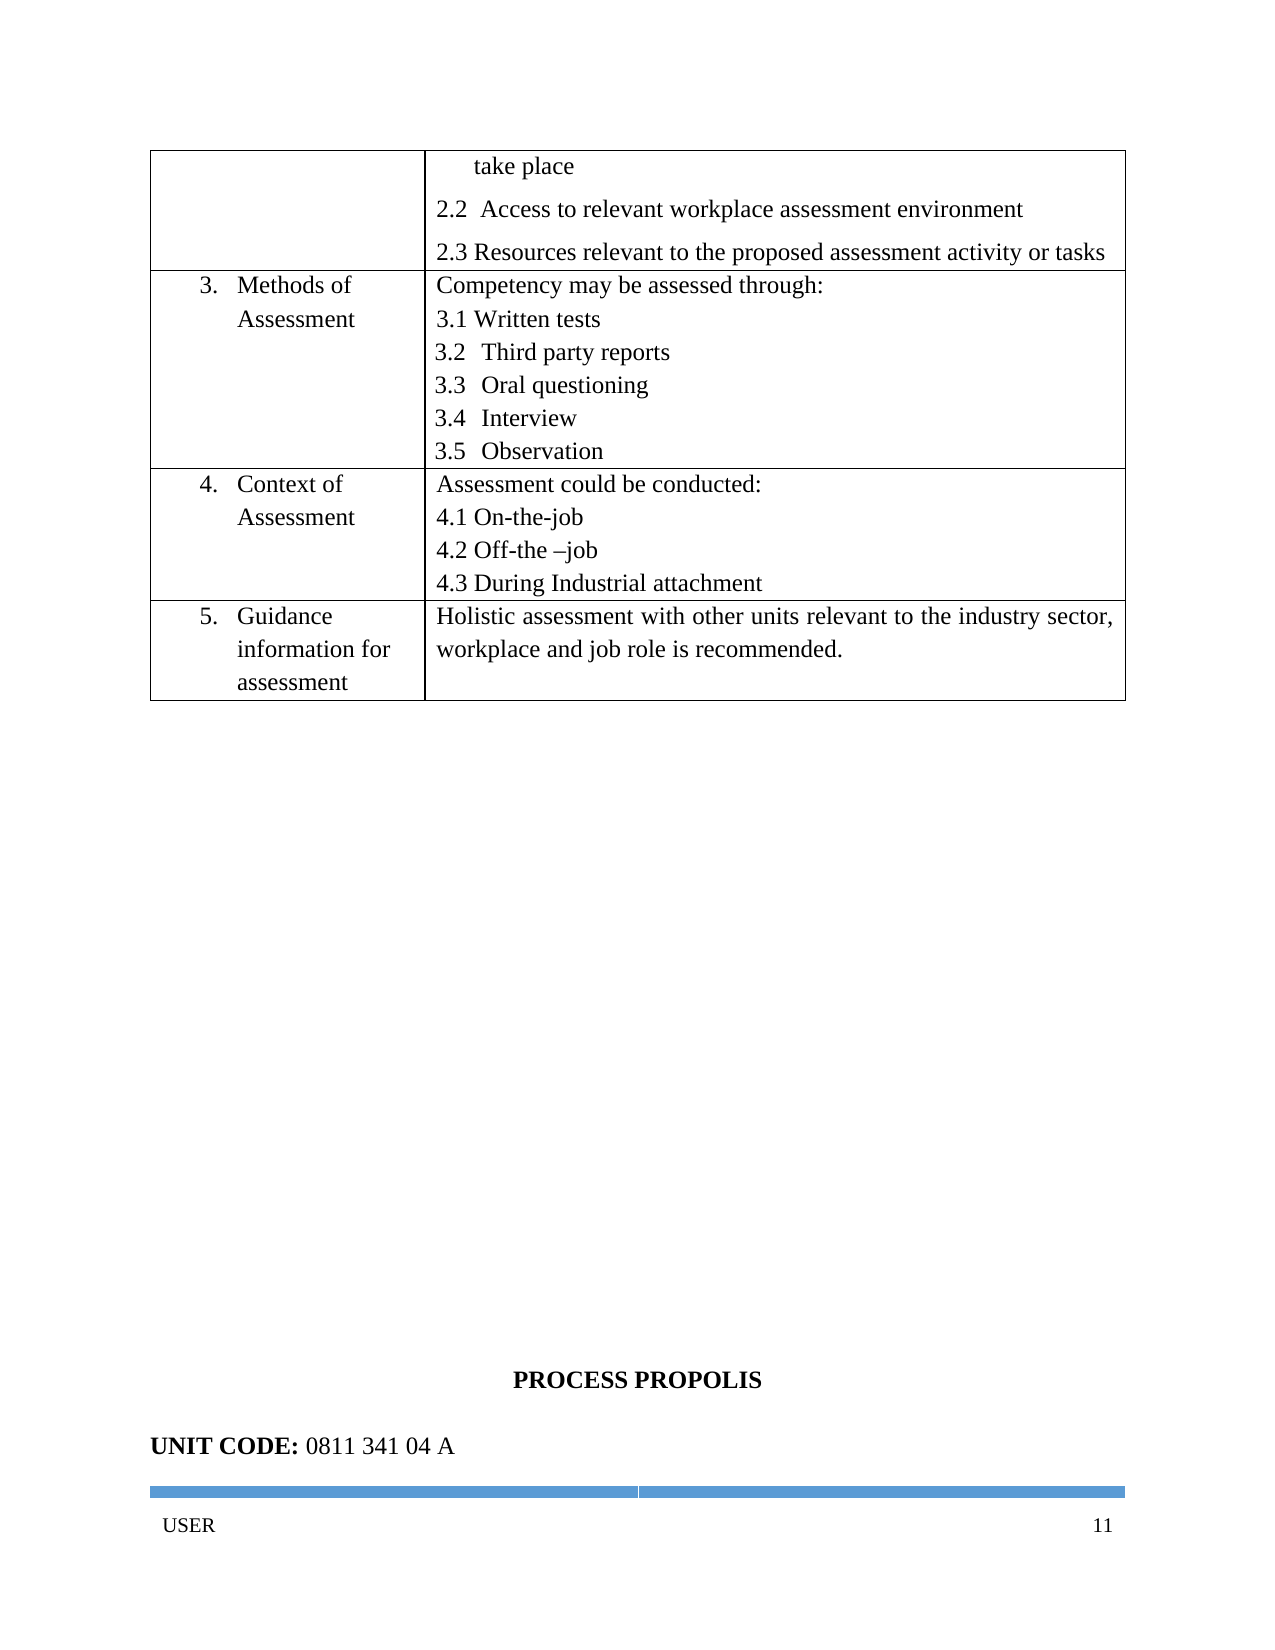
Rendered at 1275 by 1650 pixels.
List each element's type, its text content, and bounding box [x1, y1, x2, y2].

table_cell Competency may be assessed through: Written tests Third party reports Oral questioning Interview Observation [426, 271, 1125, 468]
table_cell Methods of Assessment [151, 271, 424, 468]
table_cell Assessment could be conducted: On-the-job Off-the –job During Industrial attachment [426, 469, 1125, 600]
table_cell Guidance information for assessment [151, 601, 424, 700]
subtitle PROCESS PROPOLIS [150, 1365, 1125, 1394]
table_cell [426, 151, 1125, 269]
table_cell Holistic assessment with other units relevant to the industry sector, workplace and job role is recommended. [426, 601, 1125, 700]
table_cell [151, 151, 424, 269]
text UNIT CODE: 0811 341 04 A [150, 1431, 1125, 1460]
table_cell Context of Assessment [151, 469, 424, 600]
